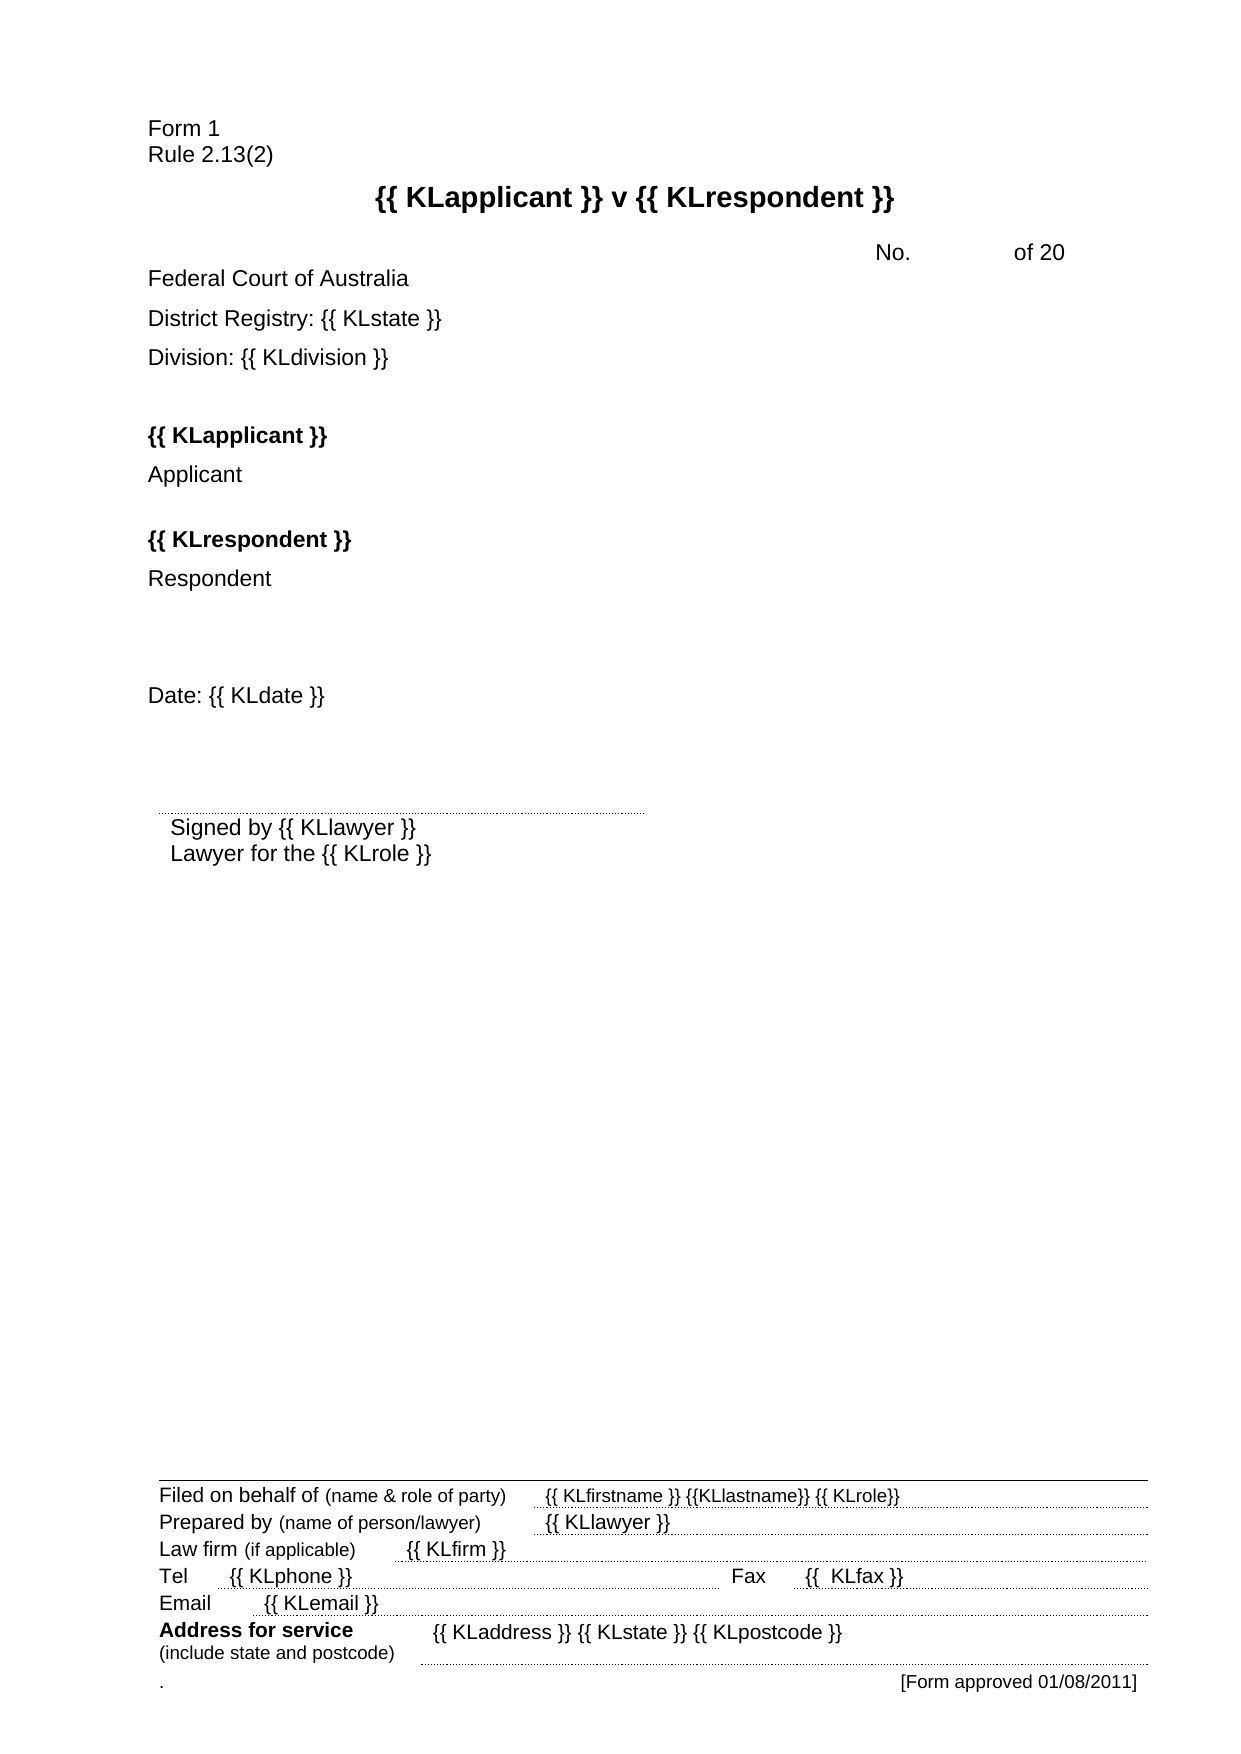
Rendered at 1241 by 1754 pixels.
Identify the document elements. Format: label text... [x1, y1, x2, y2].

text Date: {{ KLdate }} [148, 682, 1122, 709]
table_header Signed by {{ KLlawyer }} Lawyer for the {{ KLrole }} [159, 813, 646, 893]
text {{ KLrespondent }} [148, 526, 1122, 553]
text Rule 2.13(2) [148, 141, 1122, 168]
text Form 1 [148, 115, 1122, 141]
text No. of 20 [148, 239, 1122, 265]
text Division: {{ KLdivision }} [148, 344, 1122, 370]
text Federal Court of Australia [148, 265, 1122, 291]
text District Registry: {{ KLstate }} [148, 304, 1122, 331]
text {{ KLapplicant }} [148, 422, 1122, 449]
text {{ KLapplicant }} v {{ KLrespondent }} [148, 180, 1122, 214]
text Respondent [148, 565, 1122, 592]
text Applicant [148, 461, 1122, 488]
